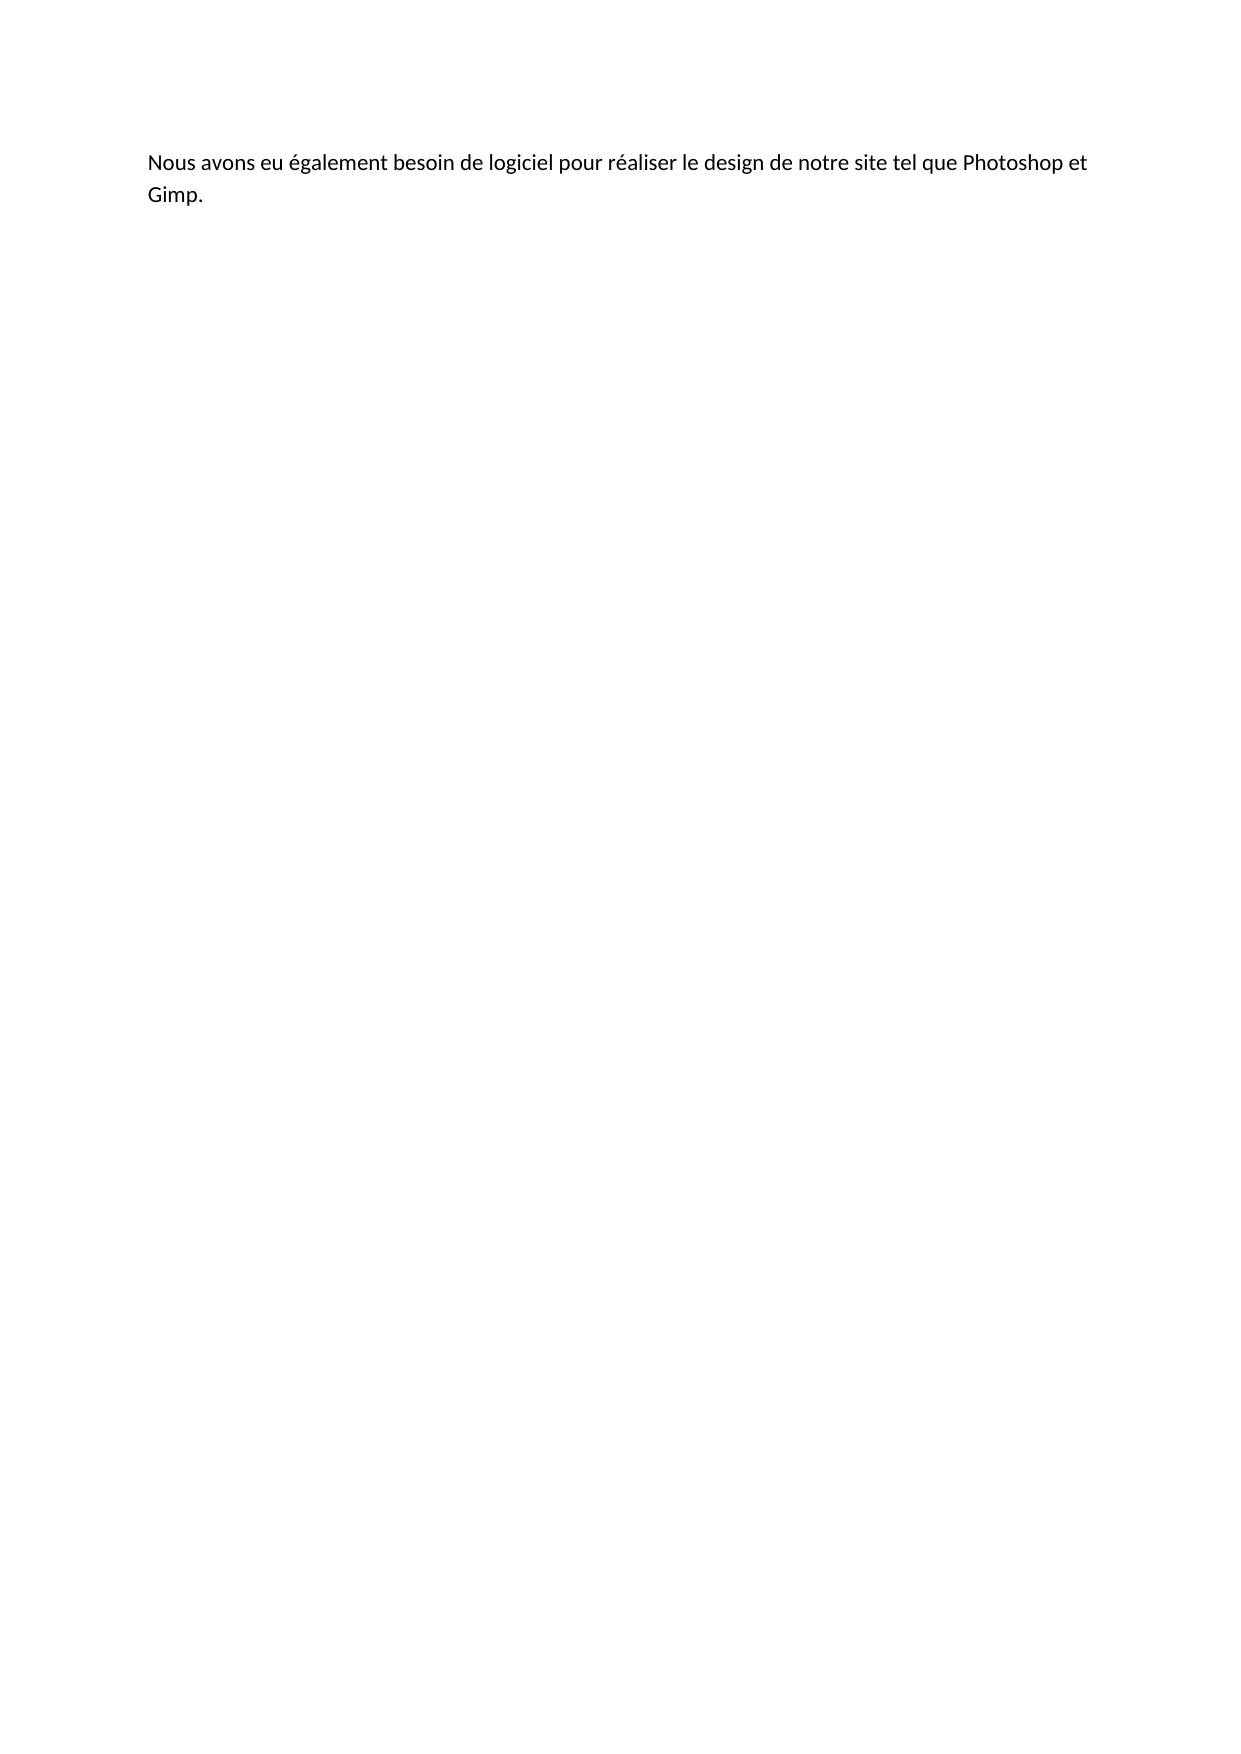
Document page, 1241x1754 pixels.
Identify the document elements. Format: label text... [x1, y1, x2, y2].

text Nous avons eu également besoin de logiciel pour réaliser le design de notre site tel que Photoshop et Gimp. [148, 148, 1093, 208]
